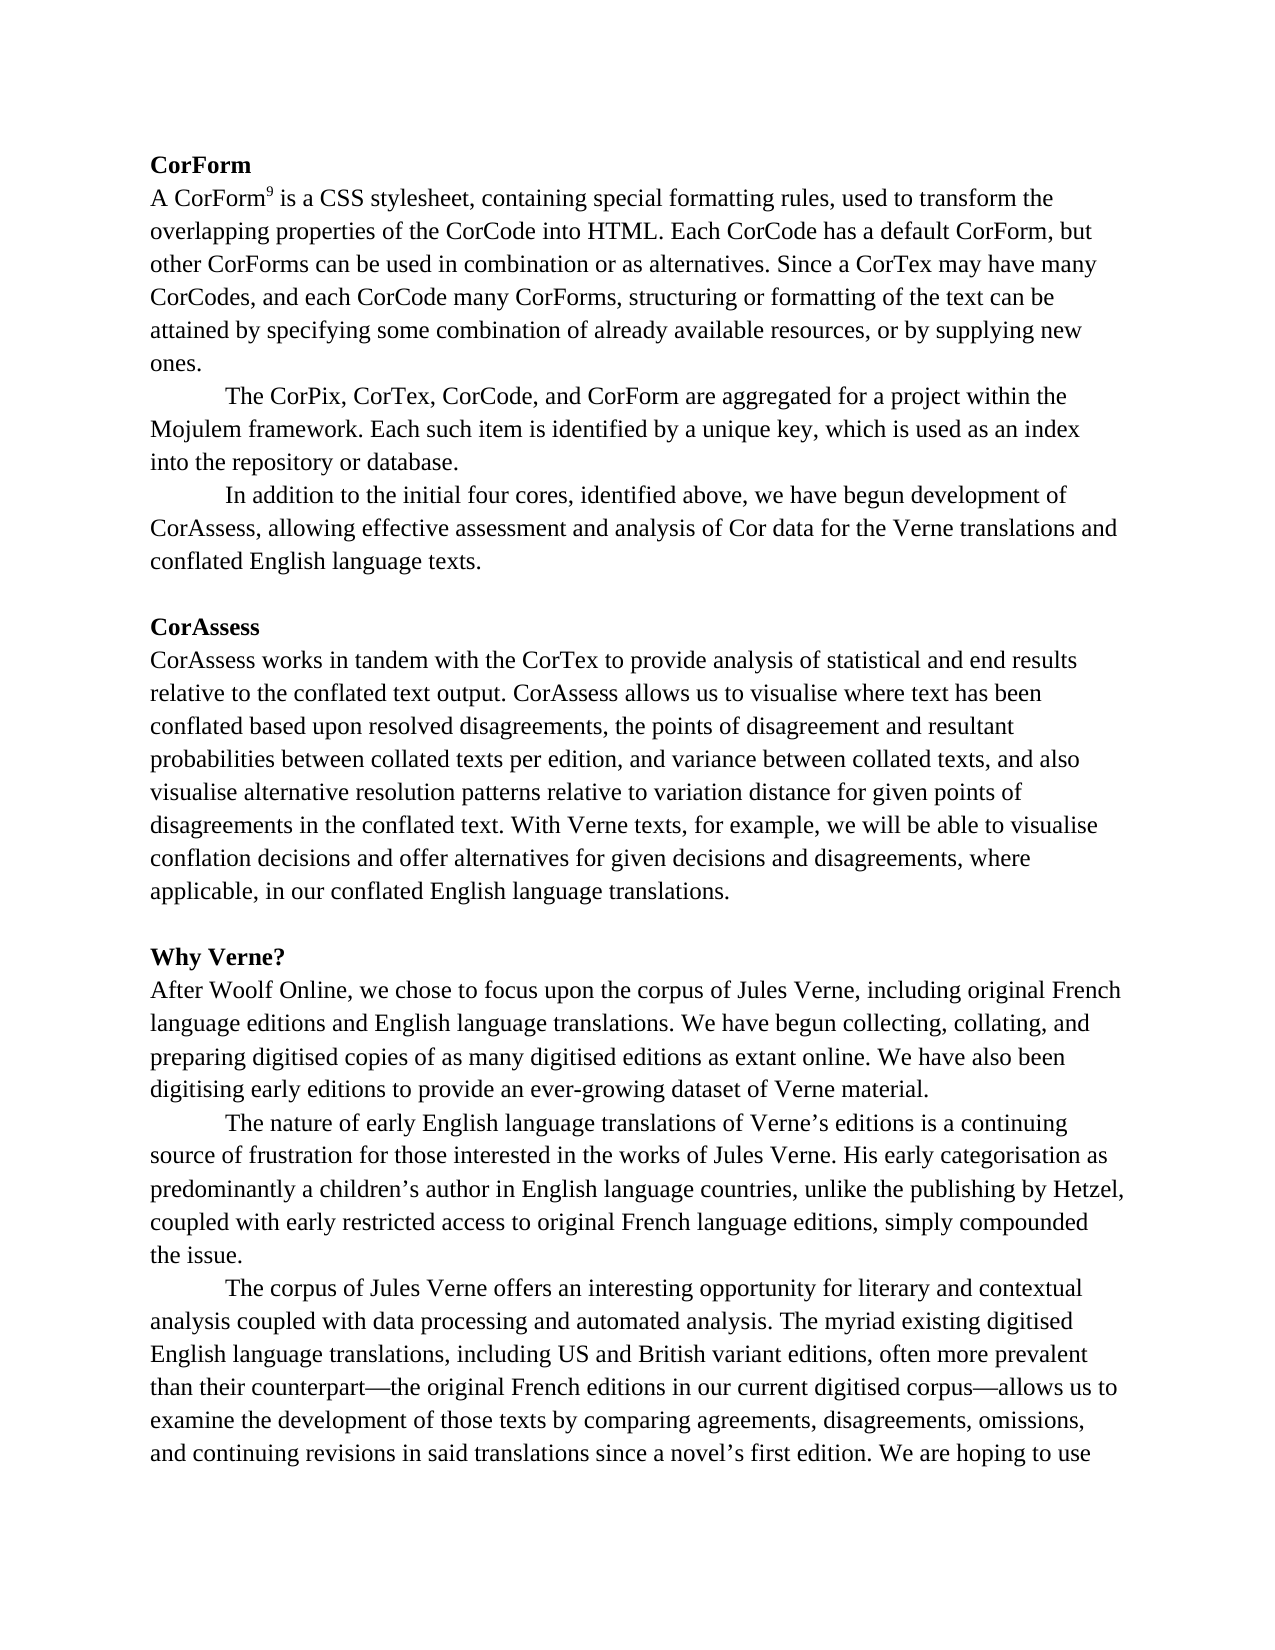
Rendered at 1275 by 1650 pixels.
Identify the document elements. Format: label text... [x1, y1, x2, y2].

text CorForm [150, 150, 1125, 179]
text The nature of early English language translations of Verne’s editions is a continuing source of frustration for those interested in the works of Jules Verne. His early categorisation as predominantly a children’s author in English language countries, unlike the publishing by Hetzel, coupled with early restricted access to original French language editions, simply compounded the issue. [150, 1108, 1125, 1268]
text A CorForm9 is a CSS stylesheet, containing special formatting rules, used to transform the overlapping properties of the CorCode into HTML. Each CorCode has a default CorForm, but other CorForms can be used in combination or as alternatives. Since a CorTex may have many CorCodes, and each CorCode many CorForms, structuring or formatting of the text can be attained by specifying some combination of already available resources, or by supplying new ones. [150, 183, 1125, 377]
text The CorPix, CorTex, CorCode, and CorForm are aggregated for a project within the Mojulem framework. Each such item is identified by a unique key, which is used as an index into the repository or database. [150, 381, 1125, 476]
text CorAssess works in tandem with the CorTex to provide analysis of statistical and end results relative to the conflated text output. CorAssess allows us to visualise where text has been conflated based upon resolved disagreements, the points of disagreement and resultant probabilities between collated texts per edition, and variance between collated texts, and also visualise alternative resolution patterns relative to variation distance for given points of disagreements in the conflated text. With Verne texts, for example, we will be able to visualise conflation decisions and offer alternatives for given decisions and disagreements, where applicable, in our conflated English language translations. [150, 645, 1125, 905]
text CorAssess [150, 612, 1125, 641]
text Why Verne? [150, 942, 1125, 971]
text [150, 1273, 1125, 1467]
text After Woolf Online, we chose to focus upon the corpus of Jules Verne, including original French language editions and English language translations. We have begun collecting, collating, and preparing digitised copies of as many digitised editions as extant online. We have also been digitising early editions to provide an ever-growing dataset of Verne material. [150, 976, 1125, 1103]
text In addition to the initial four cores, identified above, we have begun development of CorAssess, allowing effective assessment and analysis of Cor data for the Verne translations and conflated English language texts. [150, 480, 1125, 575]
